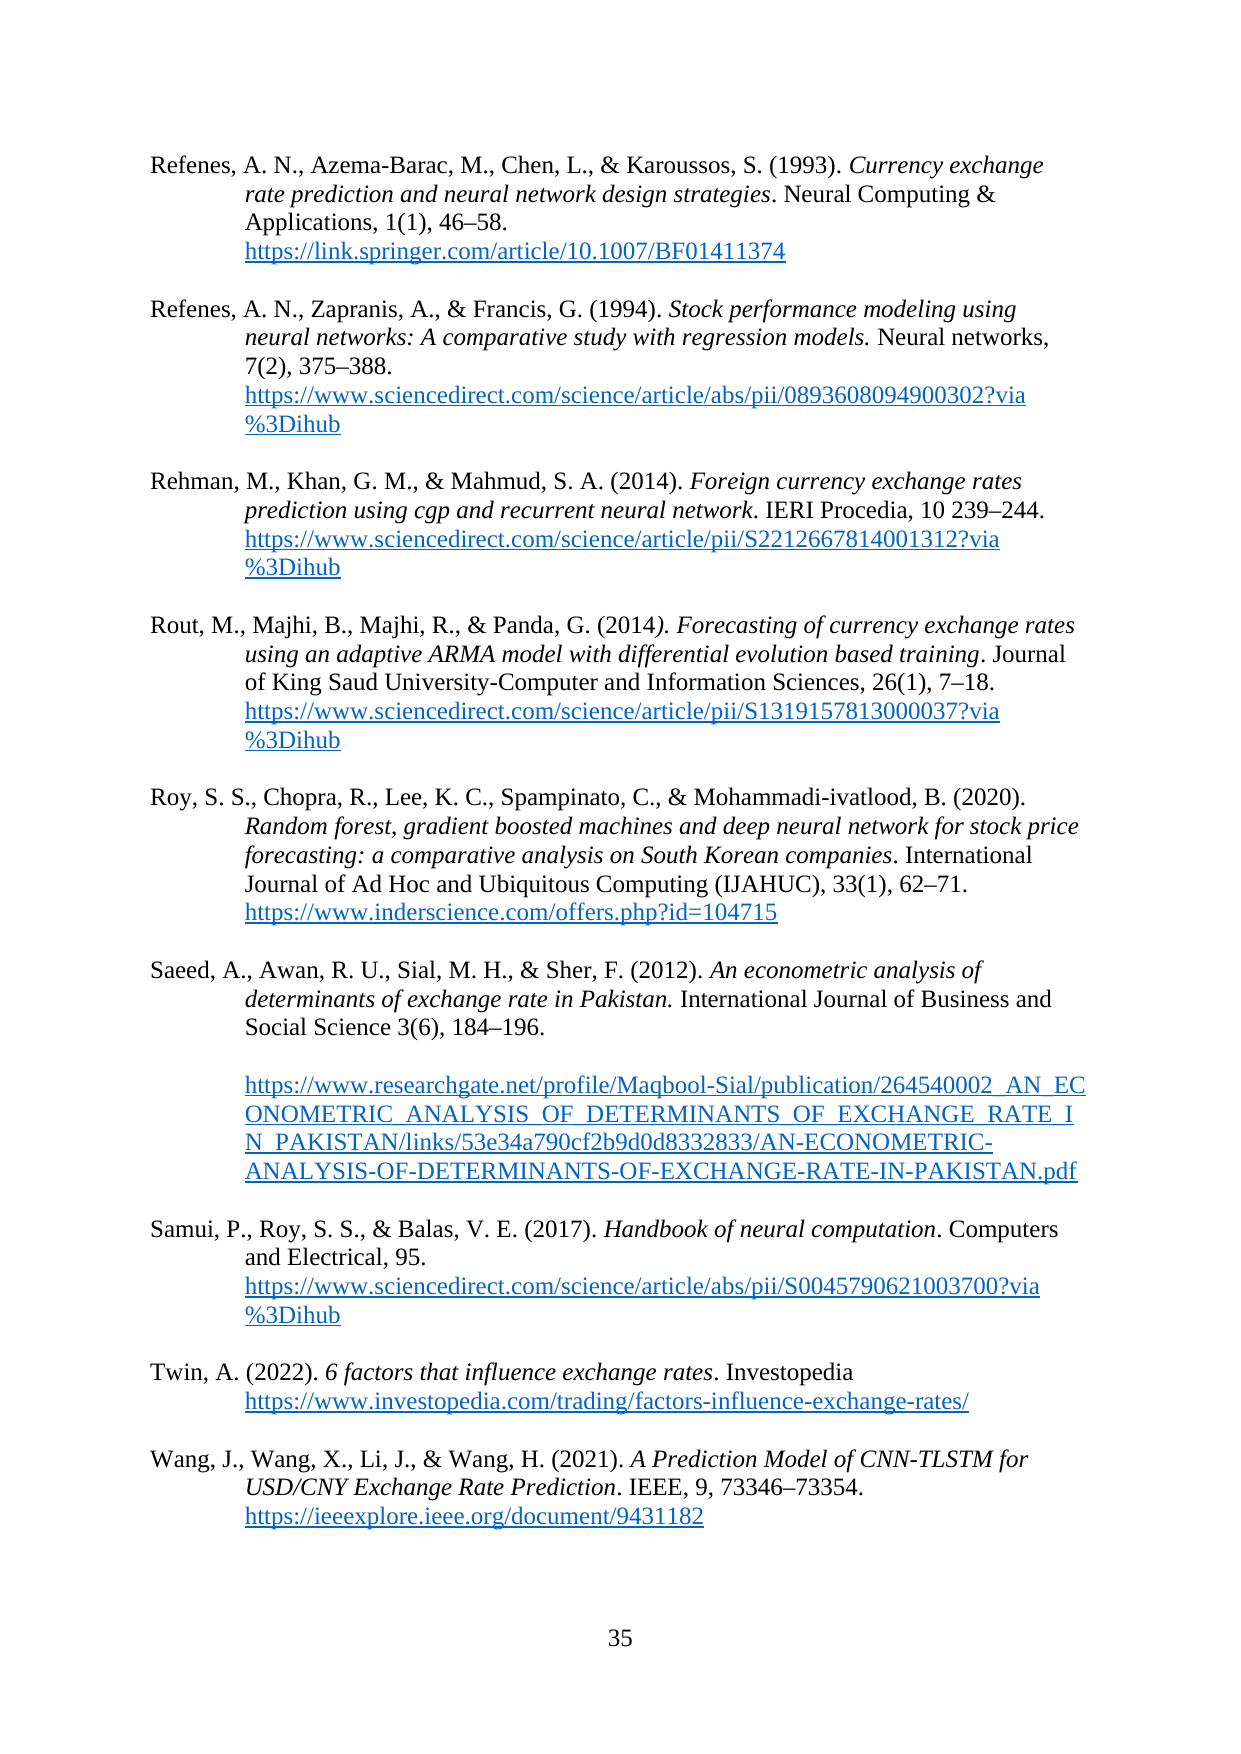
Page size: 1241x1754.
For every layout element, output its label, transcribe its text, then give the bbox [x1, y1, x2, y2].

text Roy, S. S., Chopra, R., Lee, K. C., Spampinato, C., & Mohammadi-ivatlood, B. (2020). Random forest, gradient boosted machines and deep neural network for stock price forecasting: a comparative analysis on South Korean companies. International Journal of Ad Hoc and Ubiquitous Computing (IJAHUC), 33(1), 62–71. [150, 782, 1090, 897]
text Samui, P., Roy, S. S., & Balas, V. E. (2017). Handbook of neural computation. Computers and Electrical, 95. [150, 1214, 1090, 1271]
text Wang, J., Wang, X., Li, J., & Wang, H. (2021). A Prediction Model of CNN-TLSTM for USD/CNY Exchange Rate Prediction. IEEE, 9, 73346–73354. [150, 1444, 1090, 1501]
text https://www.sciencedirect.com/science/article/abs/pii/S0045790621003700?via%3Dihub [244, 1271, 1090, 1329]
text Rehman, M., Khan, G. M., & Mahmud, S. A. (2014). Foreign currency exchange rates prediction using cgp and recurrent neural network. IERI Procedia, 10 239–244. [150, 466, 1090, 524]
text https://www.researchgate.net/profile/Maqbool-Sial/publication/264540002_AN_ECONOMETRIC_ANALYSIS_OF_DETERMINANTS_OF_EXCHANGE_RATE_IN_PAKISTAN/links/53e34a790cf2b9d0d8332833/AN-ECONOMETRIC-ANALYSIS-OF-DETERMINANTS-OF-EXCHANGE-RATE-IN-PAKISTAN.pdf [150, 1041, 1090, 1185]
text https://www.inderscience.com/offers.php?id=104715 [244, 897, 1090, 926]
text https://www.sciencedirect.com/science/article/abs/pii/0893608094900302?via%3Dihub [150, 380, 1090, 437]
text Refenes, A. N., Zapranis, A., & Francis, G. (1994). Stock performance modeling using neural networks: A comparative study with regression models. Neural networks, 7(2), 375–388. [150, 294, 1090, 380]
text https://link.springer.com/article/10.1007/BF01411374 [150, 236, 1090, 265]
text Rout, M., Majhi, B., Majhi, R., & Panda, G. (2014). Forecasting of currency exchange rates using an adaptive ARMA model with differential evolution based training. Journal of King Saud University-Computer and Information Sciences, 26(1), 7–18. [150, 610, 1090, 696]
text https://www.sciencedirect.com/science/article/pii/S1319157813000037?via%3Dihub [150, 696, 1090, 754]
text https://www.sciencedirect.com/science/article/pii/S2212667814001312?via%3Dihub [150, 524, 1090, 581]
text Refenes, A. N., Azema-Barac, M., Chen, L., & Karoussos, S. (1993). Currency exchange rate prediction and neural network design strategies. Neural Computing & Applications, 1(1), 46–58. [150, 150, 1090, 236]
text Saeed, A., Awan, R. U., Sial, M. H., & Sher, F. (2012). An econometric analysis of determinants of exchange rate in Pakistan. International Journal of Business and Social Science 3(6), 184–196. [150, 955, 1090, 1041]
text Twin, A. (2022). 6 factors that influence exchange rates. Investopedia https://www.investopedia.com/trading/factors-influence-exchange-rates/ [150, 1357, 1090, 1415]
text https://ieeexplore.ieee.org/document/9431182 [150, 1501, 1090, 1530]
